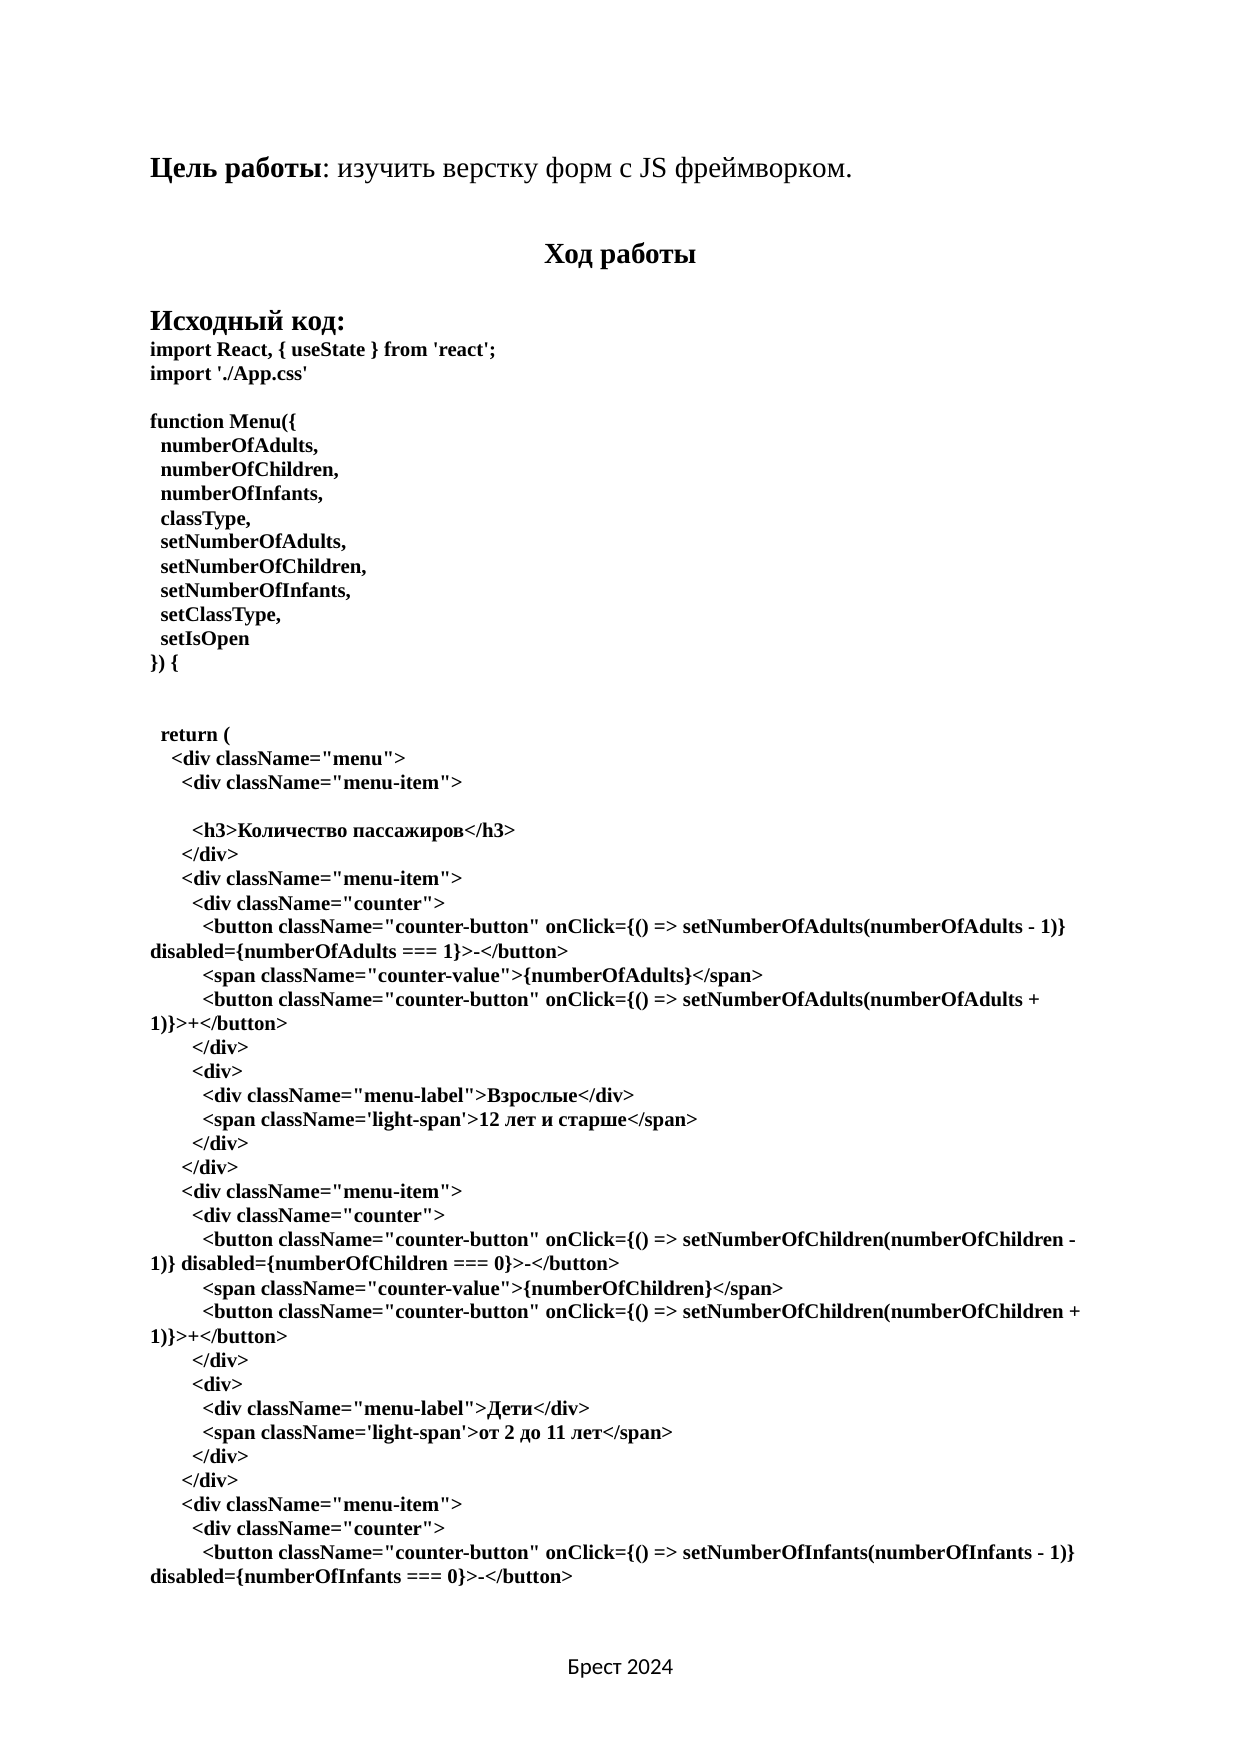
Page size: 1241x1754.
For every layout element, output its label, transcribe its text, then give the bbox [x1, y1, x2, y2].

text import React, { useState } from 'react'; [150, 337, 1090, 361]
text </div> [150, 1035, 1090, 1059]
text <span className="counter-value">{numberOfChildren}</span> [150, 1275, 1090, 1299]
text setNumberOfInfants, [150, 578, 1090, 602]
text Исходный код: [150, 303, 1090, 337]
text <button className="counter-button" onClick={() => setNumberOfInfants(numberOfInfants - 1)} disabled={numberOfInfants === 0}>-</button> [150, 1540, 1090, 1588]
text <h3>Количество пассажиров</h3> [150, 818, 1090, 842]
text }) { [150, 650, 1090, 674]
text </div> [150, 1348, 1090, 1372]
text numberOfInfants, [150, 481, 1090, 505]
text </div> [150, 1131, 1090, 1155]
text setNumberOfAdults, [150, 529, 1090, 553]
text </div> [150, 1155, 1090, 1179]
text setNumberOfChildren, [150, 553, 1090, 578]
text <div className="menu-item"> [150, 866, 1090, 890]
text <button className="counter-button" onClick={() => setNumberOfAdults(numberOfAdults - 1)} disabled={numberOfAdults === 1}>-</button> [150, 914, 1090, 963]
text </div> [150, 842, 1090, 866]
text <span className='light-span'>от 2 до 11 лет</span> [150, 1420, 1090, 1444]
text <div> [150, 1059, 1090, 1083]
text setIsOpen [150, 626, 1090, 650]
text numberOfAdults, [150, 433, 1090, 457]
text <button className="counter-button" onClick={() => setNumberOfChildren(numberOfChildren - 1)} disabled={numberOfChildren === 0}>-</button> [150, 1227, 1090, 1275]
text <div className="counter"> [150, 1203, 1090, 1227]
text <div className="menu-item"> [150, 1492, 1090, 1516]
text classType, [150, 505, 1090, 529]
text <div className="menu-label">Дети</div> [150, 1396, 1090, 1420]
text function Menu({ [150, 409, 1090, 433]
text <span className="counter-value">{numberOfAdults}</span> [150, 963, 1090, 987]
text <div> [150, 1372, 1090, 1396]
text Ход работы [150, 236, 1090, 270]
text </div> [150, 1468, 1090, 1492]
text setClassType, [150, 602, 1090, 626]
text <button className="counter-button" onClick={() => setNumberOfChildren(numberOfChildren + 1)}>+</button> [150, 1299, 1090, 1348]
text <div className="menu"> [150, 746, 1090, 770]
text <div className="menu-item"> [150, 1179, 1090, 1203]
text numberOfChildren, [150, 457, 1090, 481]
text <div className="counter"> [150, 890, 1090, 914]
text <button className="counter-button" onClick={() => setNumberOfAdults(numberOfAdults + 1)}>+</button> [150, 987, 1090, 1035]
text return ( [150, 722, 1090, 746]
text import './App.css' [150, 361, 1090, 385]
text Цель работы: изучить верстку форм с JS фреймворком. [150, 150, 1090, 183]
text <div className="menu-label">Взрослые</div> [150, 1083, 1090, 1107]
text <span className='light-span'>12 лет и старше</span> [150, 1107, 1090, 1131]
text <div className="menu-item"> [150, 770, 1090, 794]
text <div className="counter"> [150, 1516, 1090, 1540]
text </div> [150, 1444, 1090, 1468]
